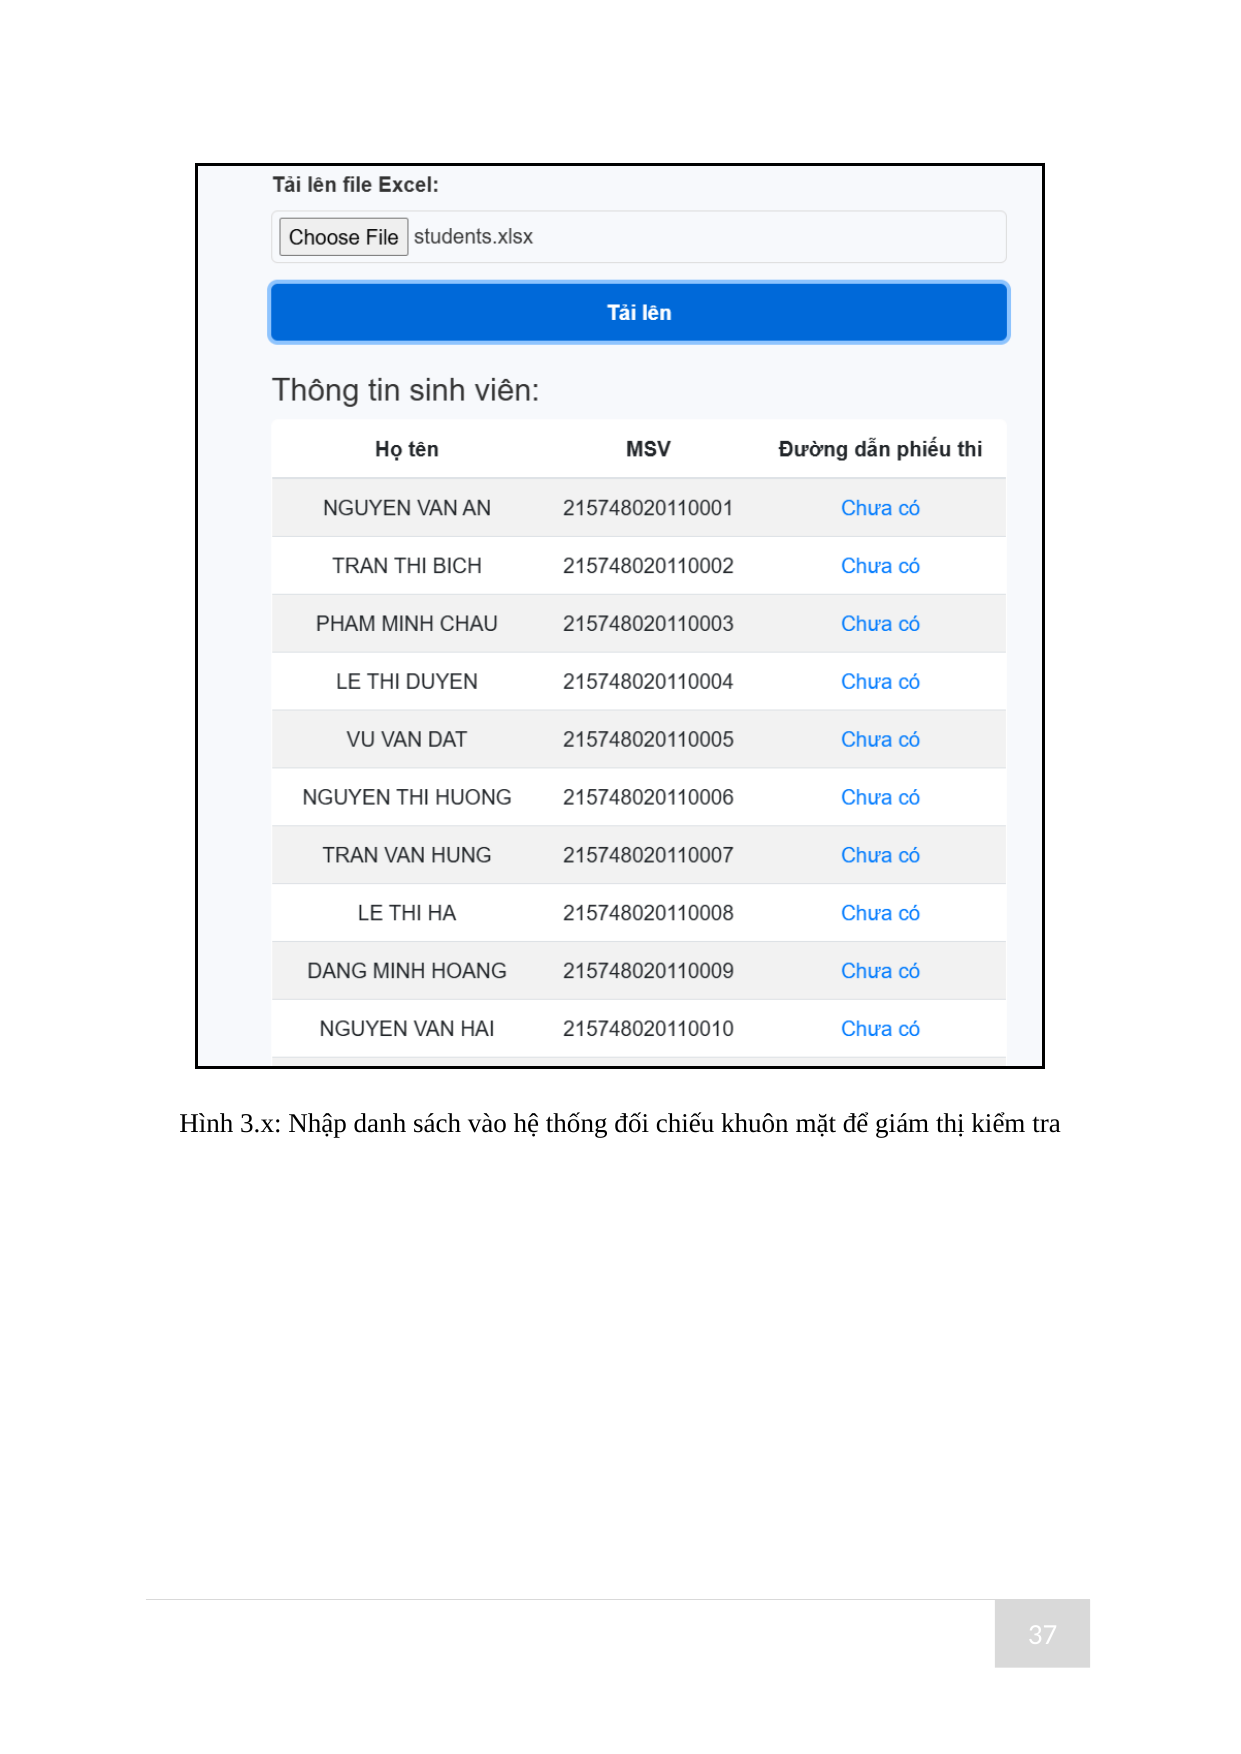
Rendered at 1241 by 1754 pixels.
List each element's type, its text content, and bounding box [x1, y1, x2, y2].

picture [198, 166, 1042, 1066]
text Hình 3.x: Nhập danh sách vào hệ thống đối chiếu khuôn mặt để giám thị kiểm tra [150, 1107, 1090, 1138]
